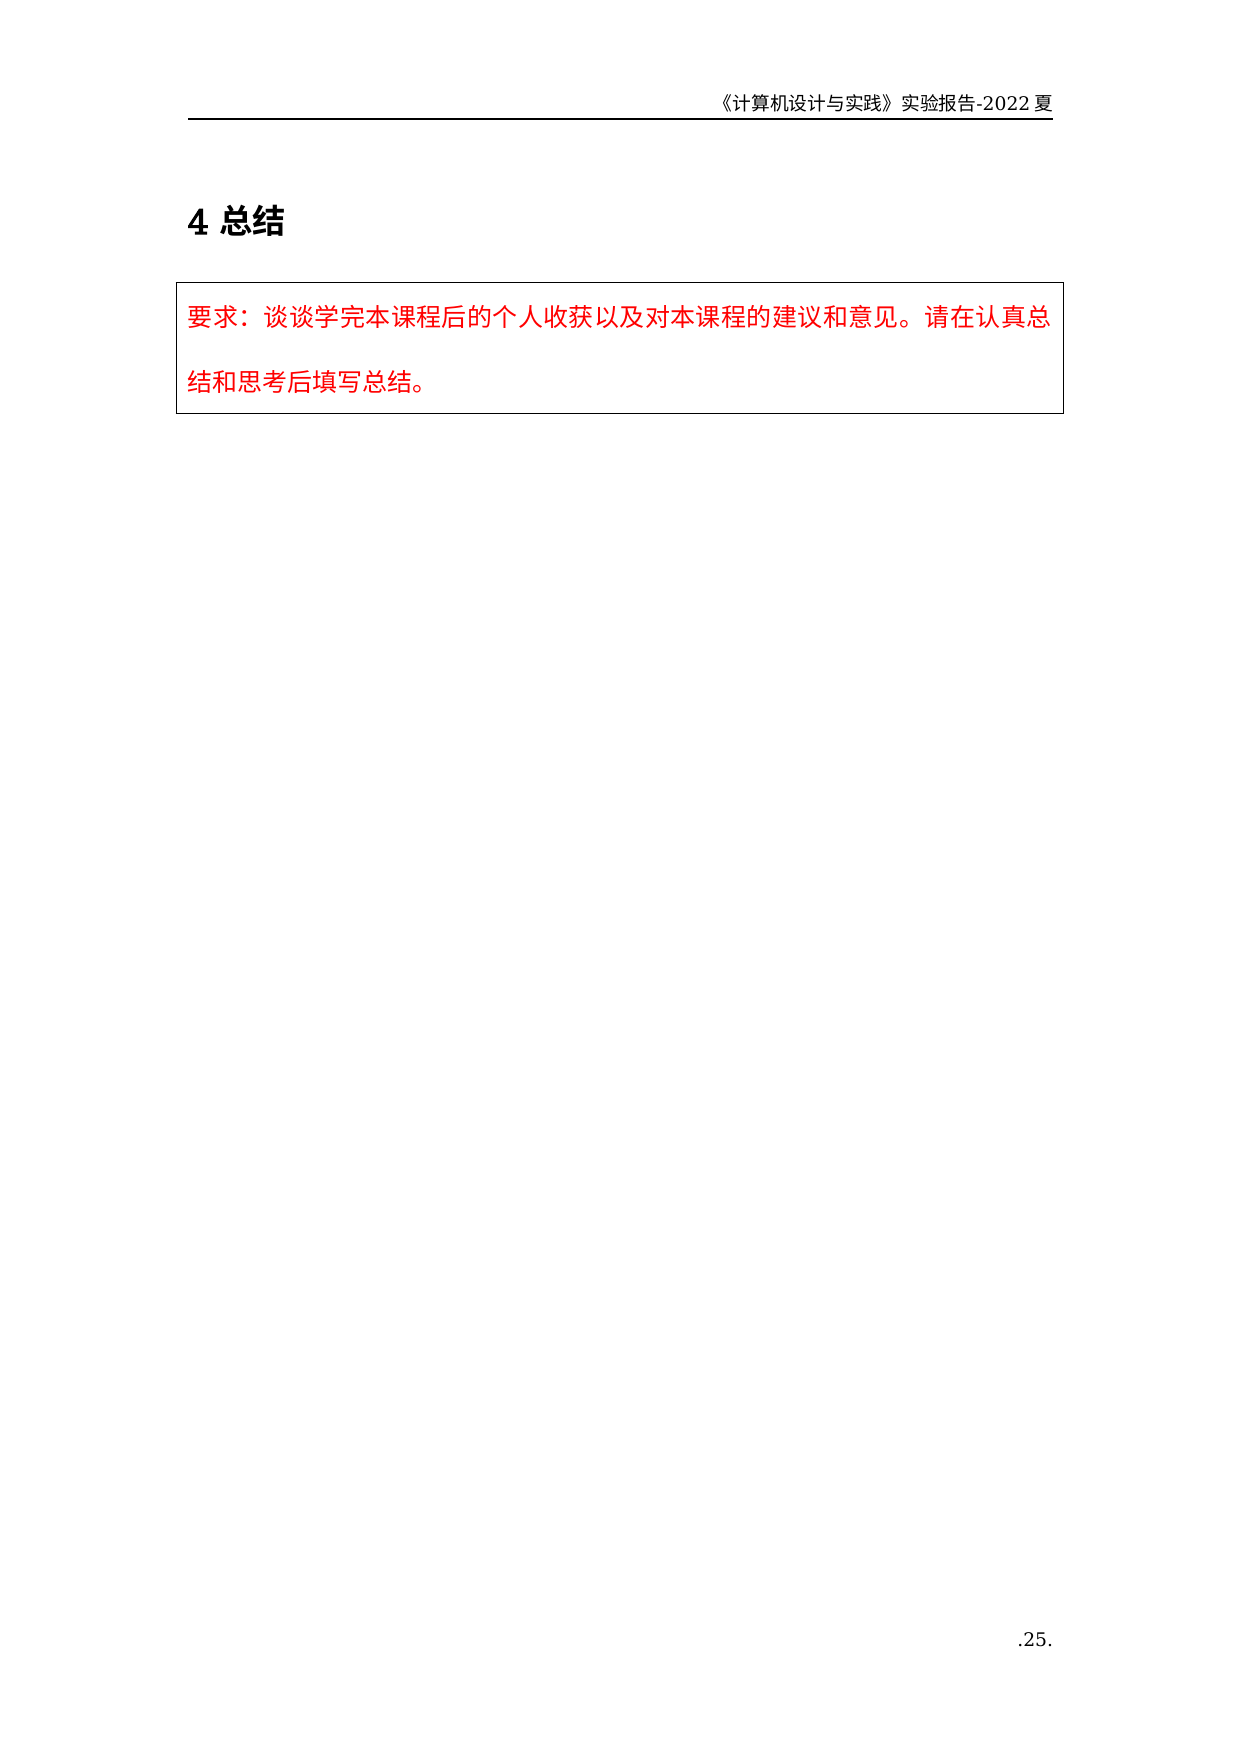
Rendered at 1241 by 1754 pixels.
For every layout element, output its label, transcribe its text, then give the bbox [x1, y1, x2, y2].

table_header 要求：谈谈学完本课程后的个人收获以及对本课程的建议和意见。请在认真总结和思考后填写总结。 [177, 283, 1063, 413]
title 4 总结 [187, 187, 1053, 252]
